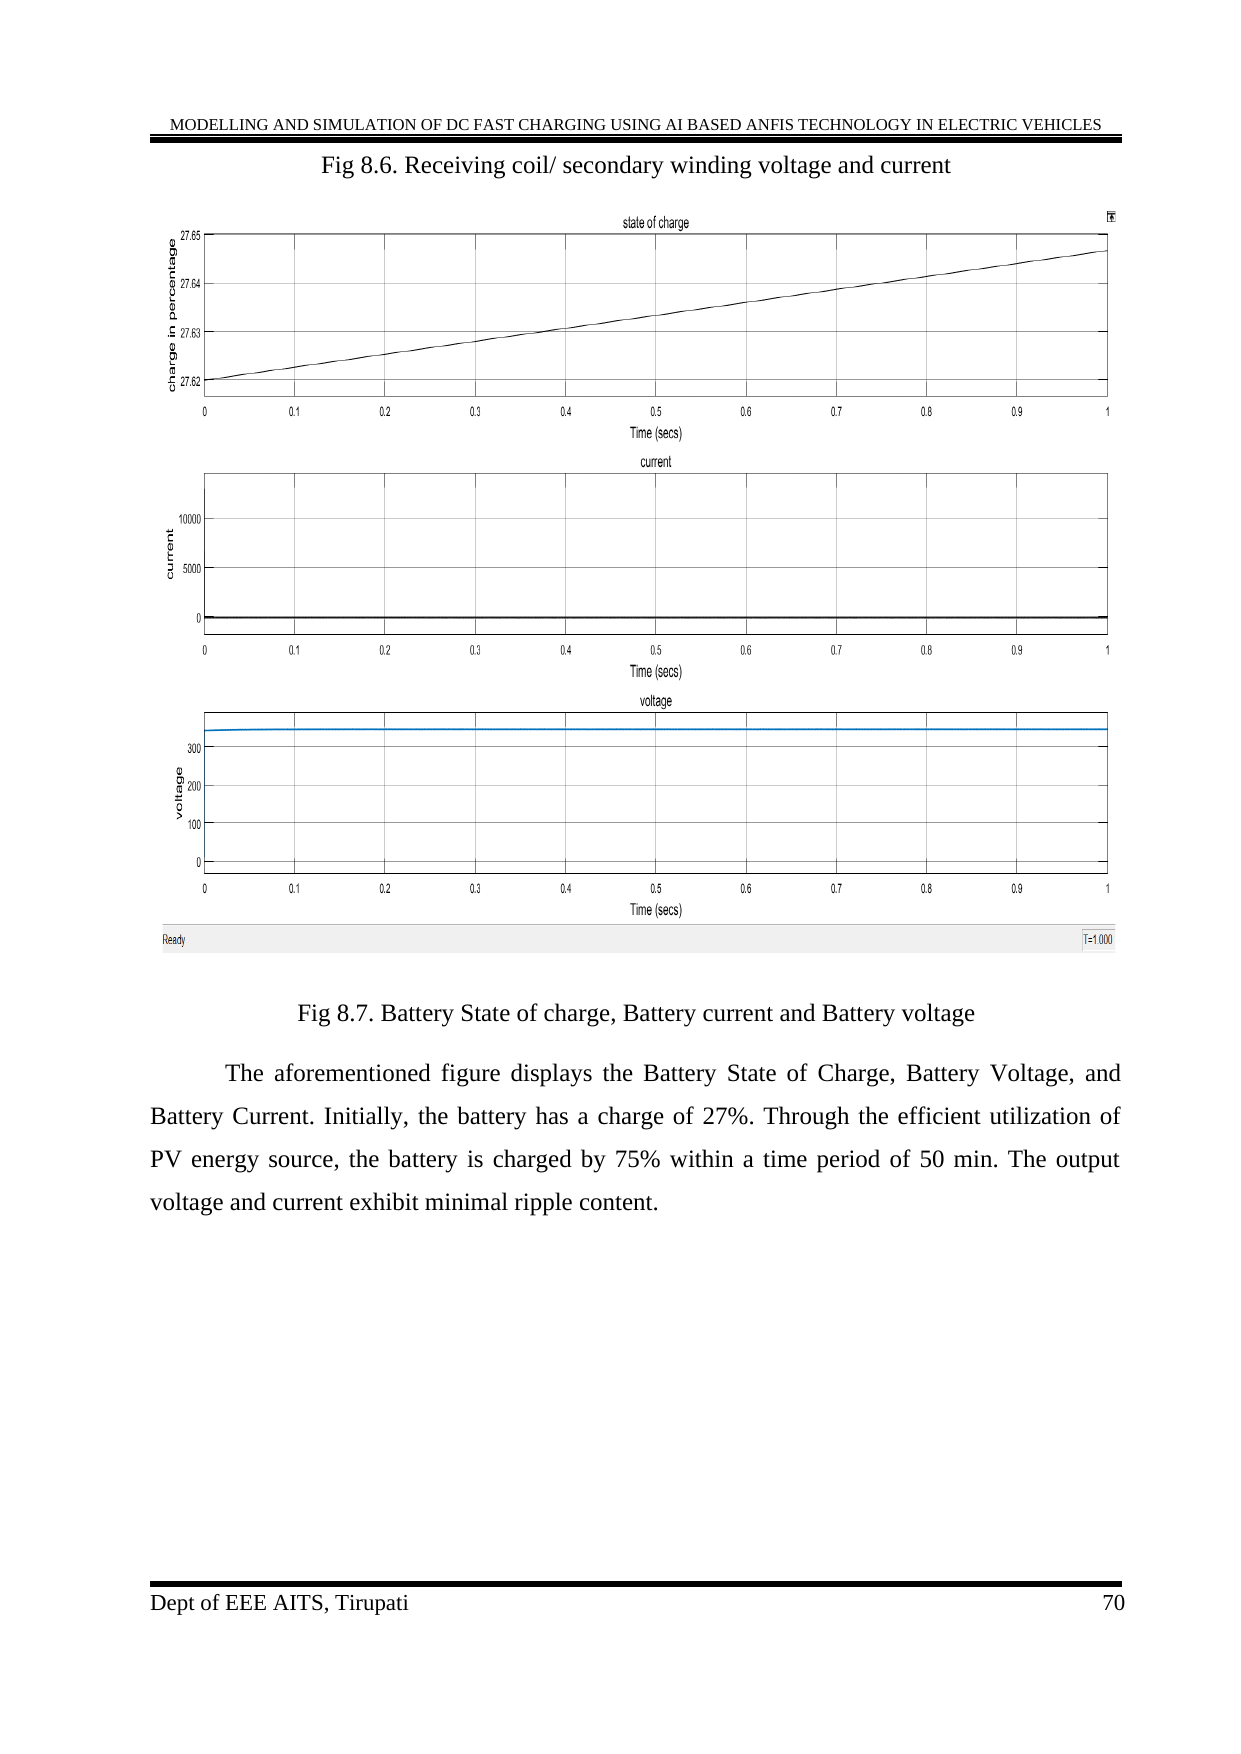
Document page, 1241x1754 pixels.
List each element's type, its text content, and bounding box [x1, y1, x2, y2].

text Fig 8.6. Receiving coil/ secondary winding voltage and current [150, 150, 1122, 179]
text The aforementioned figure displays the Battery State of Charge, Battery Voltage, and Battery Current. Initially, the battery has a charge of 27%. Through the efficient utilization of PV energy source, the battery is charged by 75% within a time period of 50 min. The output voltage and current exhibit minimal ripple content. [150, 1058, 1122, 1216]
picture [162, 211, 1116, 953]
